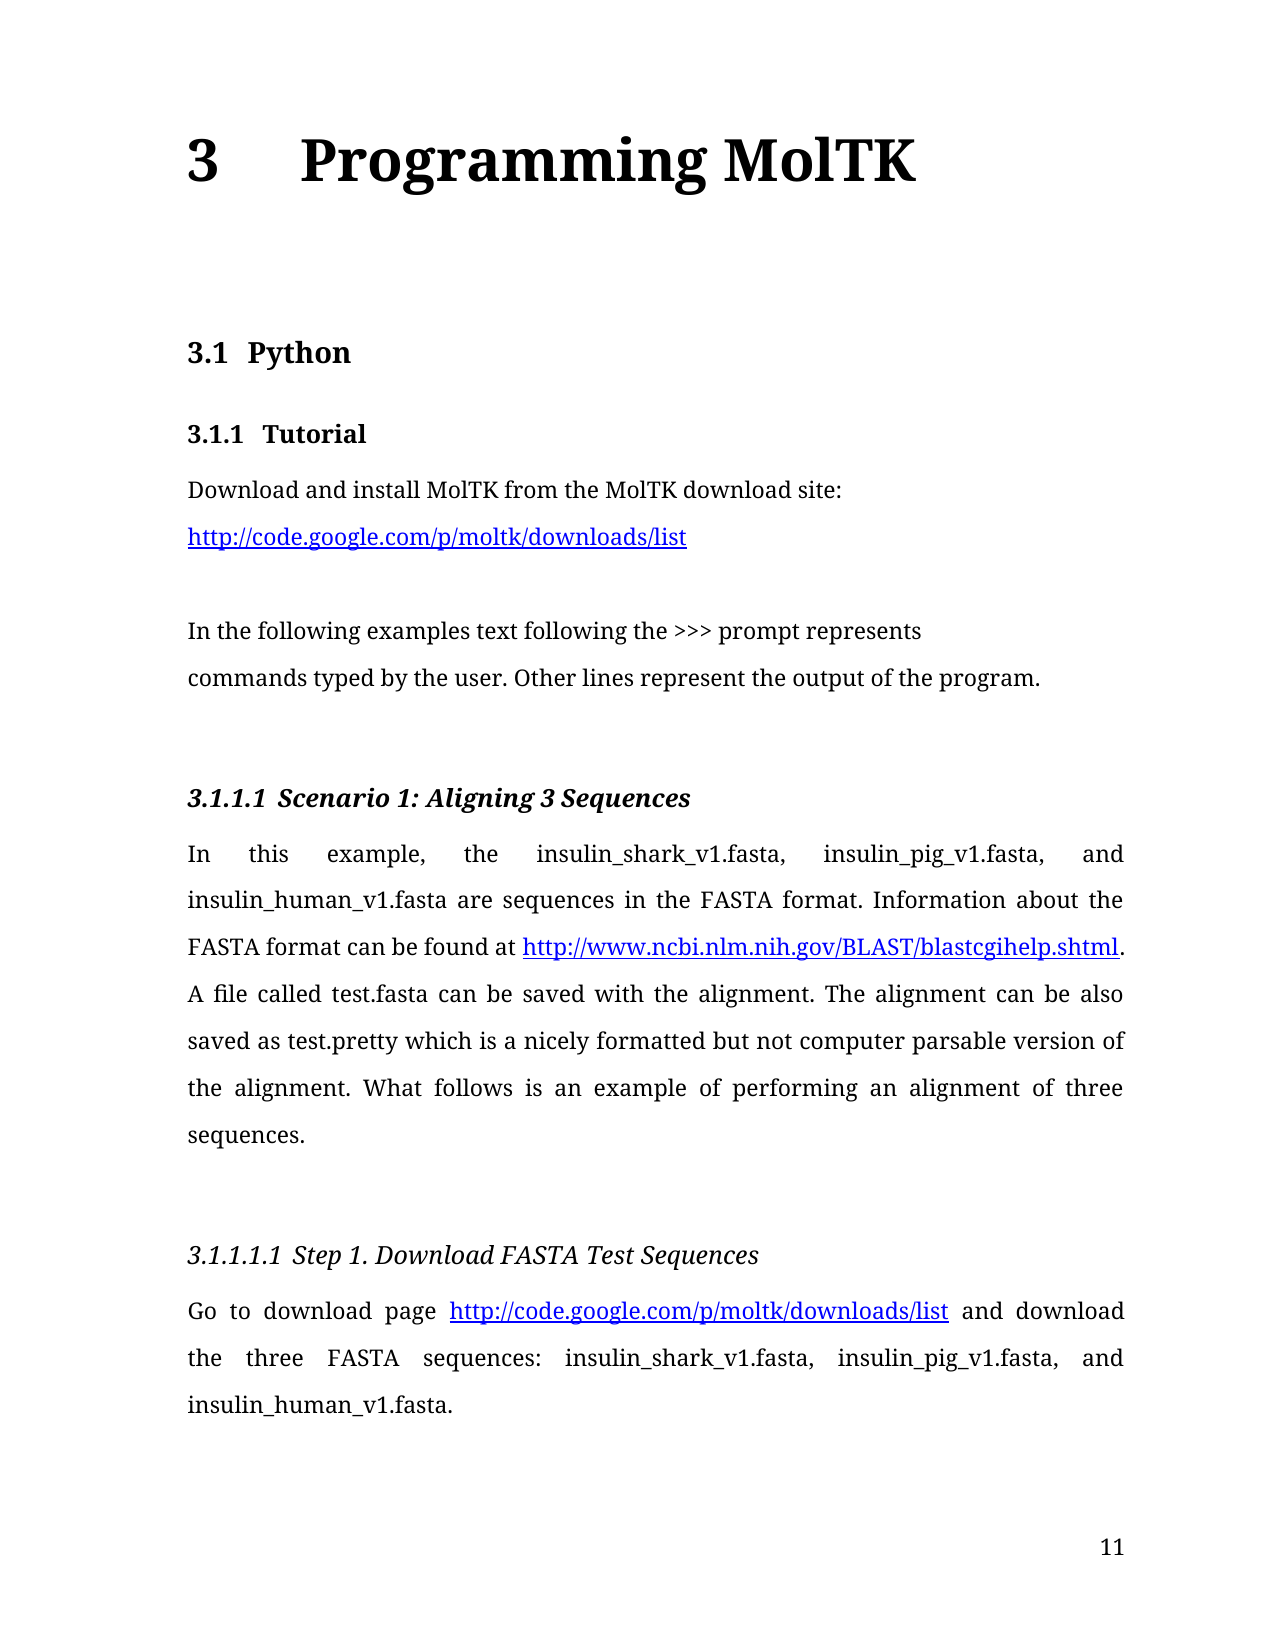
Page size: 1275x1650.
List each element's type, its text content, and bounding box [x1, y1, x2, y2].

subtitle Step 1. Download FASTA Test Sequences [187, 1238, 1125, 1272]
text commands typed by the user. Other lines represent the output of the program. [187, 662, 1125, 693]
subtitle Programming MolTK [187, 119, 1125, 199]
subtitle Tutorial [187, 417, 1125, 451]
text Download and install MolTK from the MolTK download site: [187, 474, 1125, 505]
text In this example, the insulin_shark_v1.fasta, insulin_pig_v1.fasta, and insulin_human_v1.fasta are sequences in the FASTA format. Information about the FASTA format can be found at http://www.ncbi.nlm.nih.gov/BLAST/blastcgihelp.shtml. A file called test.fasta can be saved with the alignment. The alignment can be also saved as test.pretty which is a nicely formatted but not computer parsable version of the alignment. What follows is an example of performing an alignment of three sequences. [187, 838, 1125, 1150]
subtitle Python [187, 332, 1125, 372]
text Go to download page http://code.google.com/p/moltk/downloads/list and download the three FASTA sequences: insulin_shark_v1.fasta, insulin_pig_v1.fasta, and insulin_human_v1.fasta. [187, 1295, 1125, 1420]
text http://code.google.com/p/moltk/downloads/list [187, 521, 1125, 552]
subtitle Scenario 1: Aligning 3 Sequences [187, 780, 1125, 814]
text In the following examples text following the >>> prompt represents [187, 615, 1125, 646]
